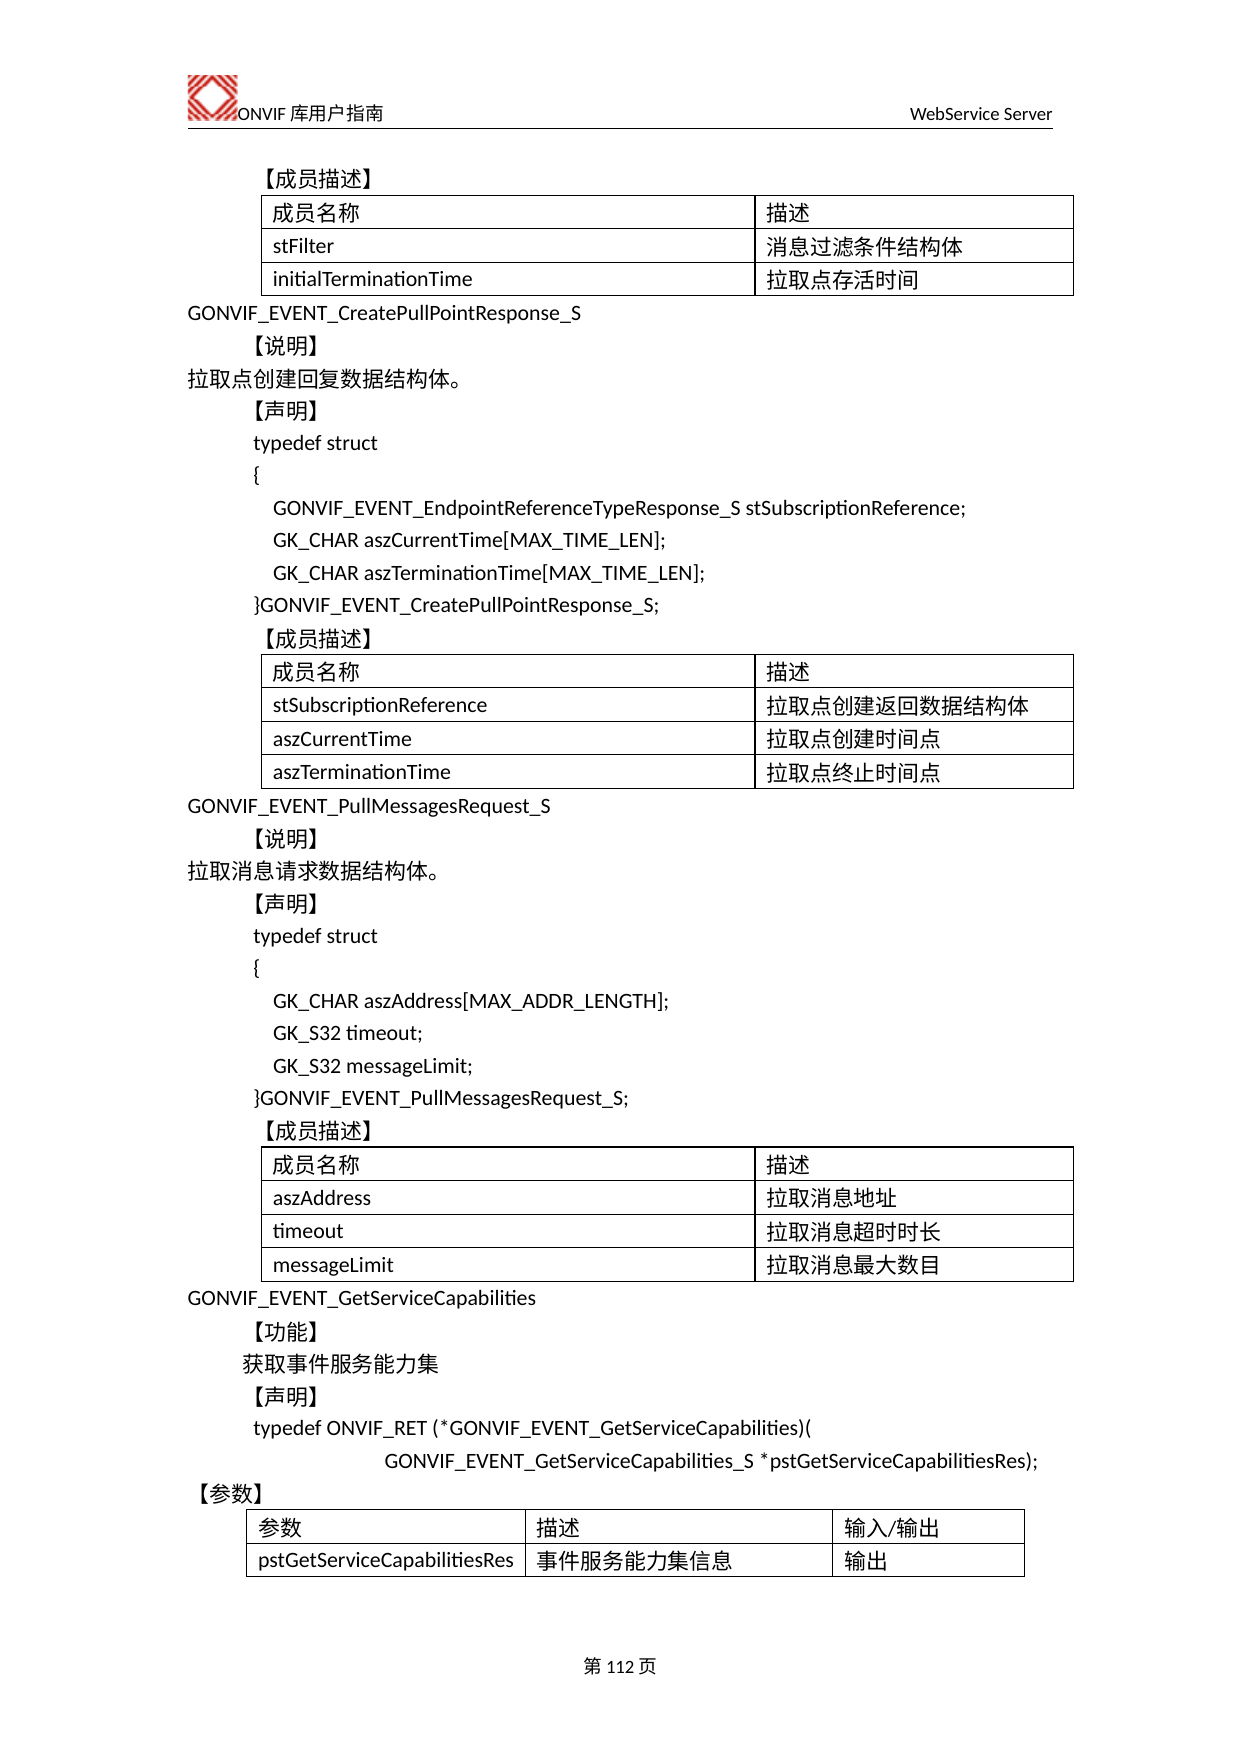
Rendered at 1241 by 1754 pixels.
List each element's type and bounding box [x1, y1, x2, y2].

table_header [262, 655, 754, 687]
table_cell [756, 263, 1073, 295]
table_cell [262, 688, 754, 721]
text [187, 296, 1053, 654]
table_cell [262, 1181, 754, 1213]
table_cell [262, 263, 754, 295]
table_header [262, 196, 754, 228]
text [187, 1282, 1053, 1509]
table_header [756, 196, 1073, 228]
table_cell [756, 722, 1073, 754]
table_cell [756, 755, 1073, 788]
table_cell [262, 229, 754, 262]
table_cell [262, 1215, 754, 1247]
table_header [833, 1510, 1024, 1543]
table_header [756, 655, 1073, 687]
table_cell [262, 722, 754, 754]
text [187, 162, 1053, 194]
picture [187, 75, 238, 121]
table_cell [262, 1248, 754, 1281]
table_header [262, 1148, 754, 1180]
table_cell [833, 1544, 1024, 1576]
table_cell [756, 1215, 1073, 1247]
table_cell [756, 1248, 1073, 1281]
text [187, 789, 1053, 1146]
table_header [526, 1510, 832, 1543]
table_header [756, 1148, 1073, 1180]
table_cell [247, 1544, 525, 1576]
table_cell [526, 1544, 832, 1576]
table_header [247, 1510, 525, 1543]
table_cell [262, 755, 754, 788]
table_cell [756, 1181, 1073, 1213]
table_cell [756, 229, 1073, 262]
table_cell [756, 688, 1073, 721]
